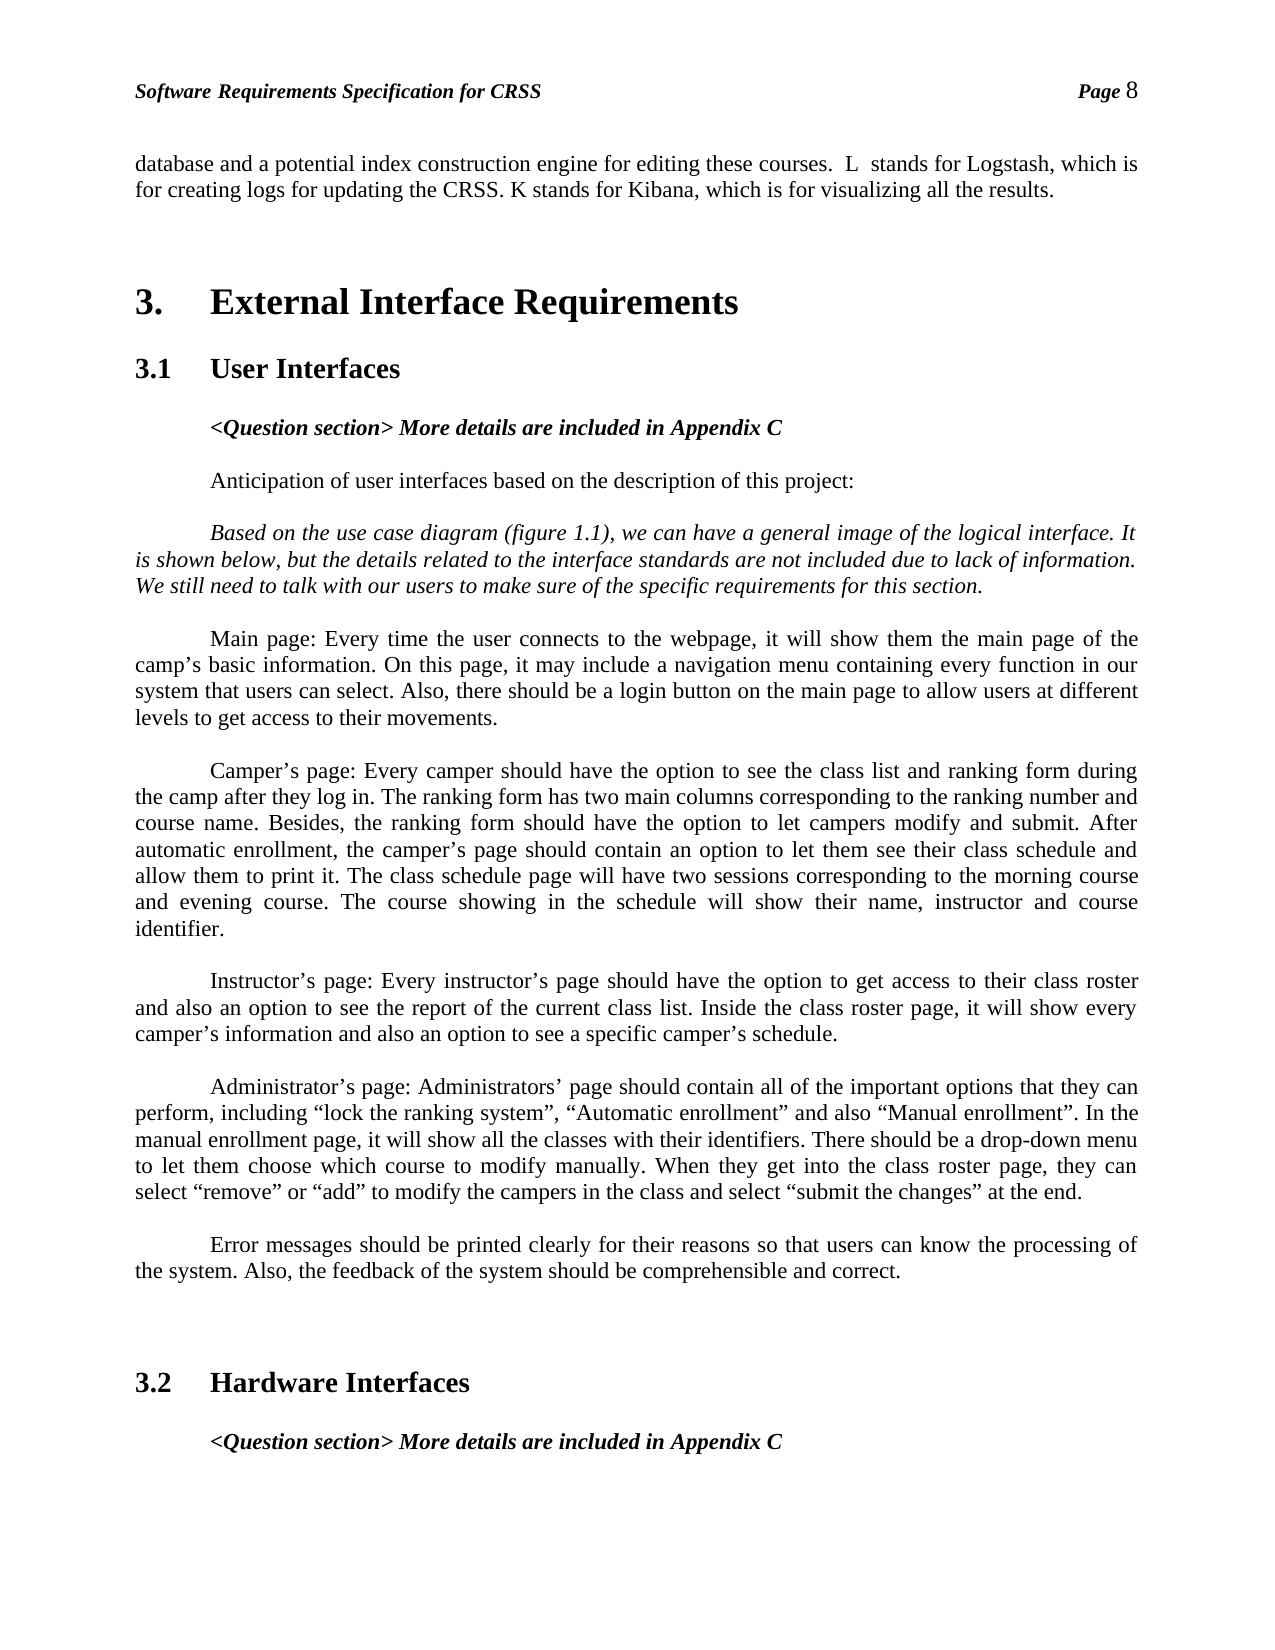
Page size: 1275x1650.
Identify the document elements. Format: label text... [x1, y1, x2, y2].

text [135, 150, 1140, 203]
text <Question section> More details are included in Appendix C [135, 414, 1140, 440]
text Main page: Every time the user connects to the webpage, it will show them the main page of the camp’s basic information. On this page, it may include a navigation menu containing every function in our system that users can select. Also, there should be a login button on the main page to allow users at different levels to get access to their movements. [135, 625, 1140, 730]
text Camper’s page: Every camper should have the option to see the class list and ranking form during the camp after they log in. The ranking form has two main columns corresponding to the ranking number and course name. Besides, the ranking form should have the option to let campers modify and submit. After automatic enrollment, the camper’s page should contain an option to let them see their class schedule and allow them to print it. The class schedule page will have two sessions corresponding to the morning course and evening course. The course showing in the schedule will show their name, instructor and course identifier. [135, 757, 1140, 941]
text <Question section> More details are included in Appendix C [135, 1428, 1140, 1455]
text Instructor’s page: Every instructor’s page should have the option to get access to their class roster and also an option to see the report of the current class list. Inside the class roster page, it will show every camper’s information and also an option to see a specific camper’s schedule. [135, 967, 1140, 1047]
subtitle Hardware Interfaces [135, 1366, 1140, 1399]
text Based on the use case diagram (figure 1.1), we can have a general image of the logical interface. It is shown below, but the details related to the interface standards are not included due to lack of information. We still need to talk with our users to make sure of the specific requirements for this section. [135, 519, 1140, 598]
text Administrator’s page: Administrators’ page should contain all of the important options that they can perform, including “lock the ranking system”, “Automatic enrollment” and also “Manual enrollment”. In the manual enrollment page, it will show all the classes with their identifiers. There should be a drop-down menu to let them choose which course to modify manually. When they get into the class roster page, they can select “remove” or “add” to modify the campers in the class and select “submit the changes” at the end. [135, 1073, 1140, 1205]
subtitle External Interface Requirements [135, 279, 1140, 322]
text Anticipation of user interfaces based on the description of this project: [135, 467, 1140, 493]
subtitle User Interfaces [135, 351, 1140, 385]
text Error messages should be printed clearly for their reasons so that users can know the processing of the system. Also, the feedback of the system should be comprehensible and correct. [135, 1231, 1140, 1284]
